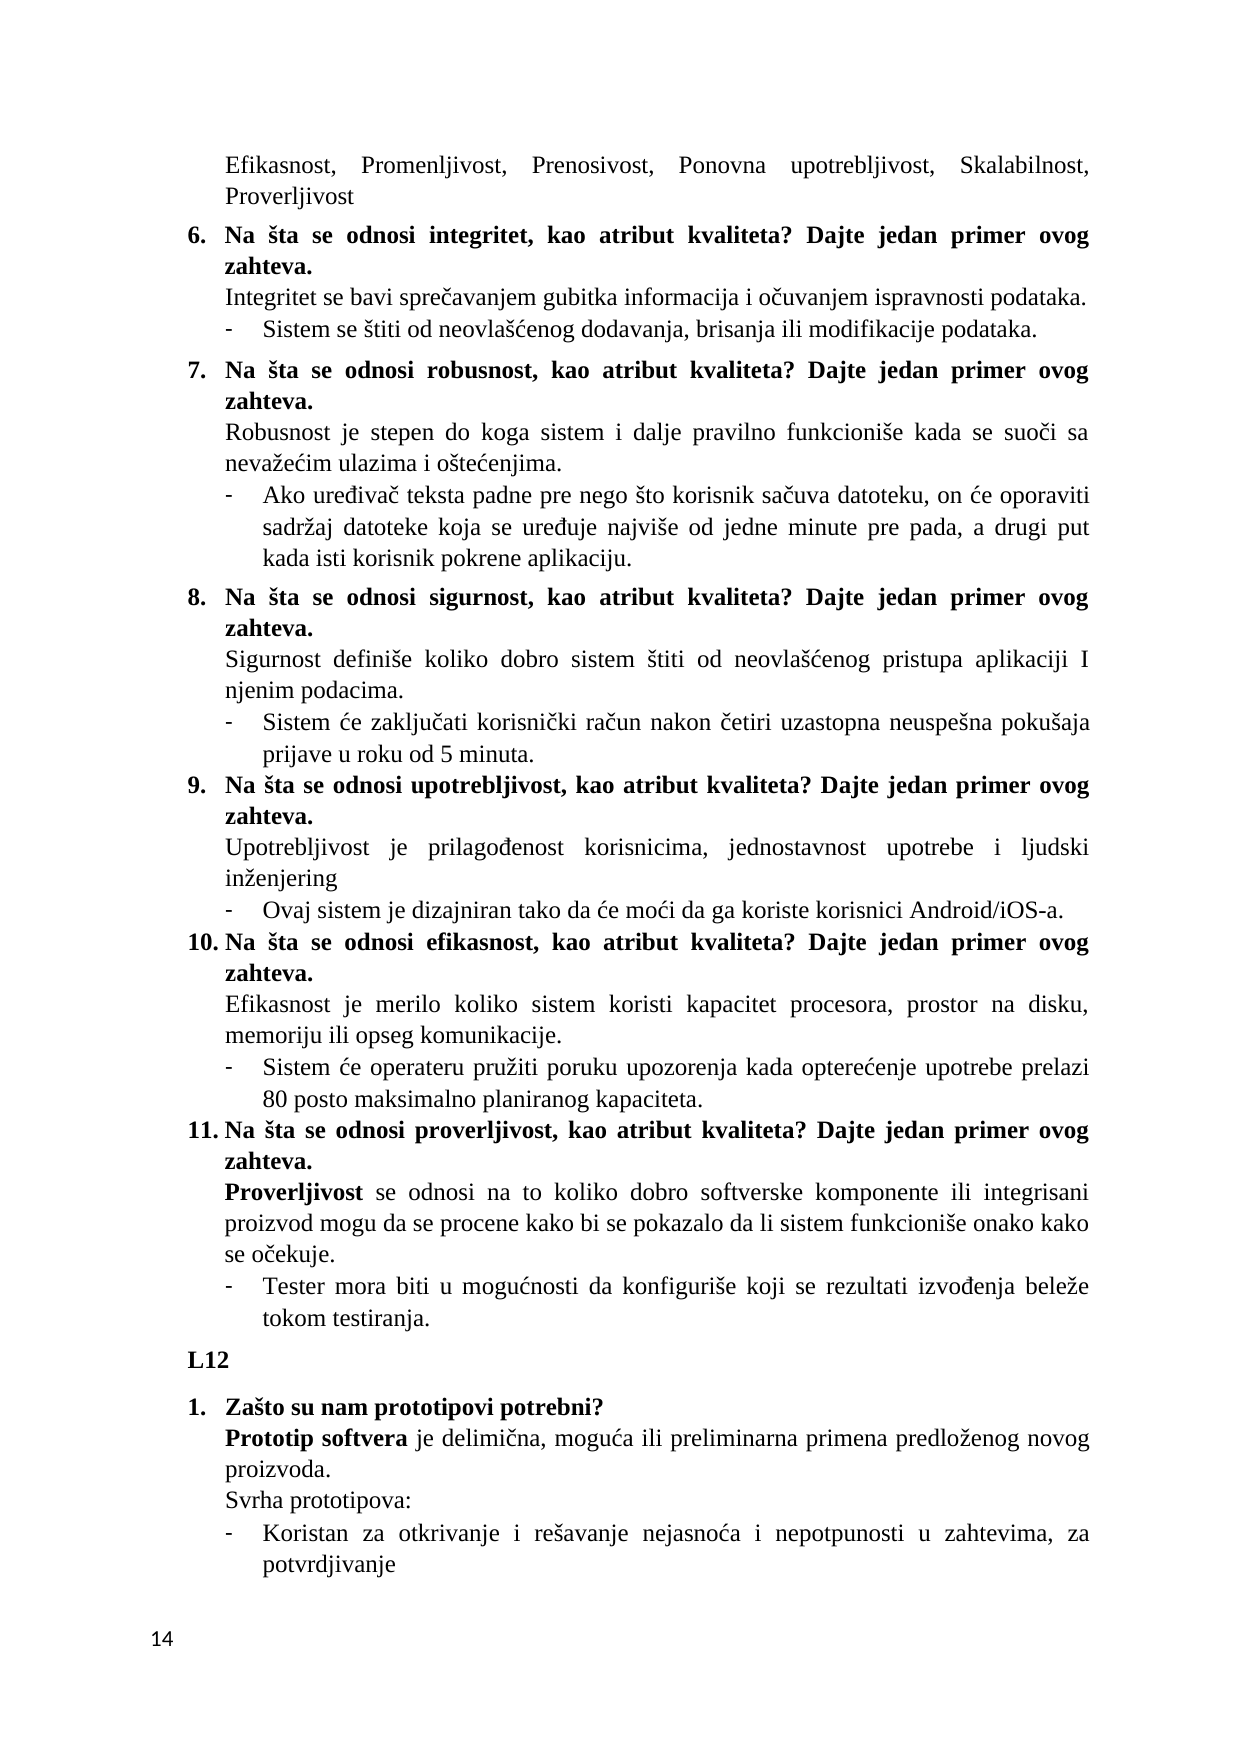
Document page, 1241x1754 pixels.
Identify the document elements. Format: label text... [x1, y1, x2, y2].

list Ovaj sistem je dizajniran tako da će moći da ga koriste korisnici Android/iOS-a. [225, 894, 1090, 925]
list Na šta se odnosi robusnost, kao atribut kvaliteta? Dajte jedan primer ovog zahteva. [187, 355, 1090, 414]
text L12 [187, 1345, 1090, 1373]
list Na šta se odnosi efikasnost, kao atribut kvaliteta? Dajte jedan primer ovog zahteva. [187, 927, 1090, 987]
list Robusnost je stepen do koga sistem i dalje pravilno funkcioniše kada se suoči sa nevažećim ulazima i oštećenjima. [225, 417, 1090, 477]
list Sistem se štiti od neovlašćenog dodavanja, brisanja ili modifikacije podataka. [225, 313, 1090, 344]
list Integritet se bavi sprečavanjem gubitka informacija i očuvanjem ispravnosti podataka. [225, 282, 1090, 311]
list Koristan za otkrivanje i rešavanje nejasnoća i nepotpunosti u zahtevima, za potvrdjivanje [225, 1517, 1090, 1578]
list Tester mora biti u mogućnosti da konfiguriše koji se rezultati izvođenja beleže tokom testiranja. [225, 1271, 1090, 1332]
list Proverljivost se odnosi na to koliko dobro softverske komponente ili integrisani proizvod mogu da se procene kako bi se pokazalo da li sistem funkcioniše onako kako se očekuje. [224, 1177, 1090, 1268]
list Efikasnost je merilo koliko sistem koristi kapacitet procesora, prostor na disku, memoriju ili opseg komunikacije. [225, 989, 1090, 1049]
list Sigurnost definiše koliko dobro sistem štiti od neovlašćenog pristupa aplikaciji I njenim podacima. [225, 644, 1090, 704]
list Ako uređivač teksta padne pre nego što korisnik sačuva datoteku, on će oporaviti sadržaj datoteke koja se uređuje najviše od jedne minute pre pada, a drugi put kada isti korisnik pokrene aplikaciju. [225, 479, 1090, 572]
list Prototip softvera je delimična, moguća ili preliminarna primena predloženog novog proizvoda. [225, 1423, 1090, 1483]
list Zašto su nam prototipovi potrebni? [187, 1392, 1090, 1421]
list Na šta se odnosi proverljivost, kao atribut kvaliteta? Dajte jedan primer ovog zahteva. [187, 1115, 1090, 1175]
list Svrha prototipova: [225, 1486, 1090, 1514]
list Sistem će operateru pružiti poruku upozorenja kada opterećenje upotrebe prelazi 80 posto maksimalno planiranog kapaciteta. [225, 1051, 1090, 1113]
list Efikasnost, Promenljivost, Prenosivost, Ponovna upotrebljivost, Skalabilnost, Proverljivost [225, 150, 1090, 210]
list Na šta se odnosi integritet, kao atribut kvaliteta? Dajte jedan primer ovog zahteva. [187, 220, 1090, 280]
list Sistem će zaključati korisnički račun nakon četiri uzastopna neuspešna pokušaja prijave u roku od 5 minuta. [225, 706, 1090, 768]
list Na šta se odnosi upotrebljivost, kao atribut kvaliteta? Dajte jedan primer ovog zahteva. [187, 770, 1090, 830]
list Na šta se odnosi sigurnost, kao atribut kvaliteta? Dajte jedan primer ovog zahteva. [187, 582, 1090, 642]
list Upotrebljivost je prilagođenost korisnicima, jednostavnost upotrebe i ljudski inženjering [225, 832, 1090, 892]
